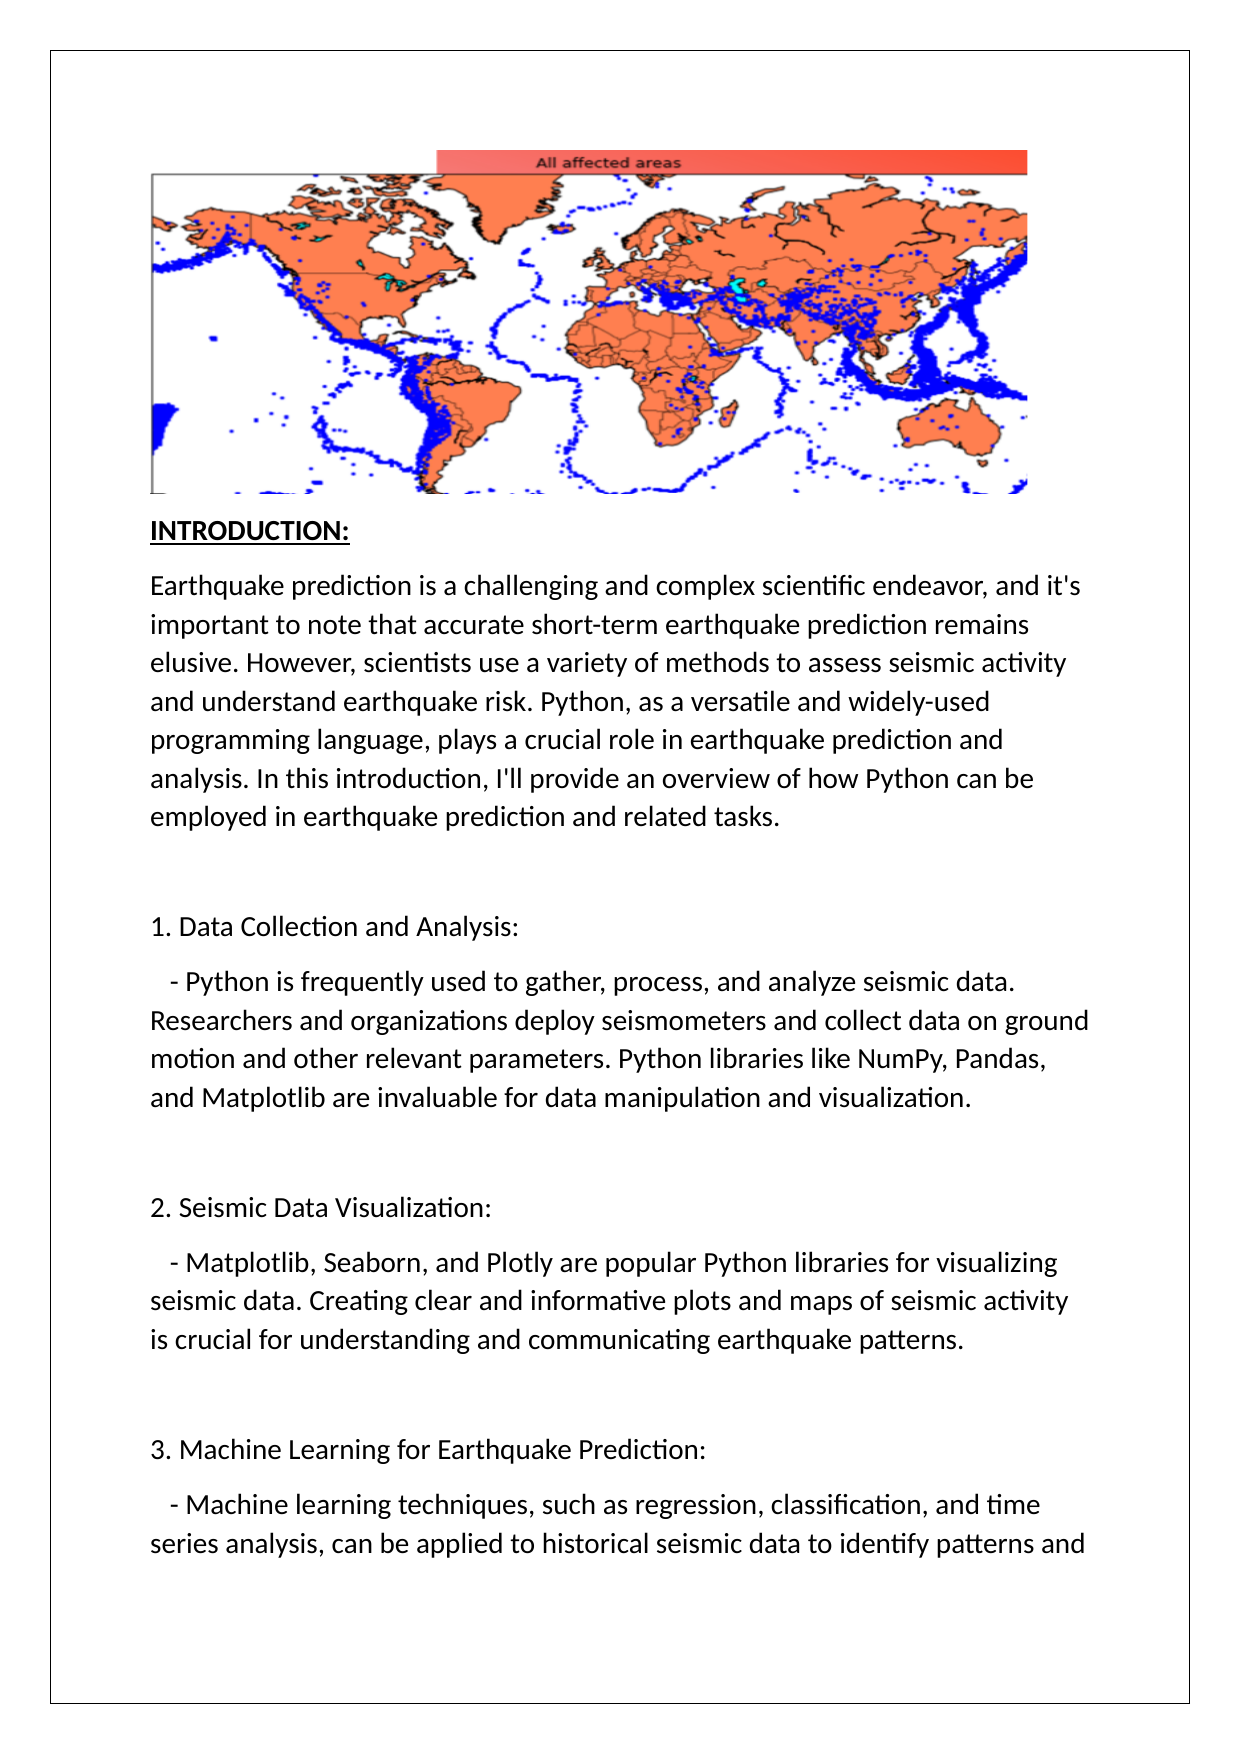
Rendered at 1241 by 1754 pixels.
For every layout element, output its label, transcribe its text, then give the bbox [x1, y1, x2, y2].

text 1. Data Collection and Analysis: [150, 908, 1090, 944]
picture [150, 150, 1028, 494]
text INTRODUCTION: [150, 512, 1090, 548]
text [150, 1486, 1090, 1560]
text 2. Seismic Data Visualization: [150, 1189, 1090, 1224]
text - Matplotlib, Seaborn, and Plotly are popular Python libraries for visualizing seismic data. Creating clear and informative plots and maps of seismic activity is crucial for understanding and communicating earthquake patterns. [150, 1244, 1090, 1357]
text Earthquake prediction is a challenging and complex scientific endeavor, and it's important to note that accurate short-term earthquake prediction remains elusive. However, scientists use a variety of methods to assess seismic activity and understand earthquake risk. Python, as a versatile and widely-used programming language, plays a crucial role in earthquake prediction and analysis. In this introduction, I'll provide an overview of how Python can be employed in earthquake prediction and related tasks. [150, 567, 1090, 834]
text 3. Machine Learning for Earthquake Prediction: [150, 1431, 1090, 1467]
text - Python is frequently used to gather, process, and analyze seismic data. Researchers and organizations deploy seismometers and collect data on ground motion and other relevant parameters. Python libraries like NumPy, Pandas, and Matplotlib are invaluable for data manipulation and visualization. [150, 963, 1090, 1114]
